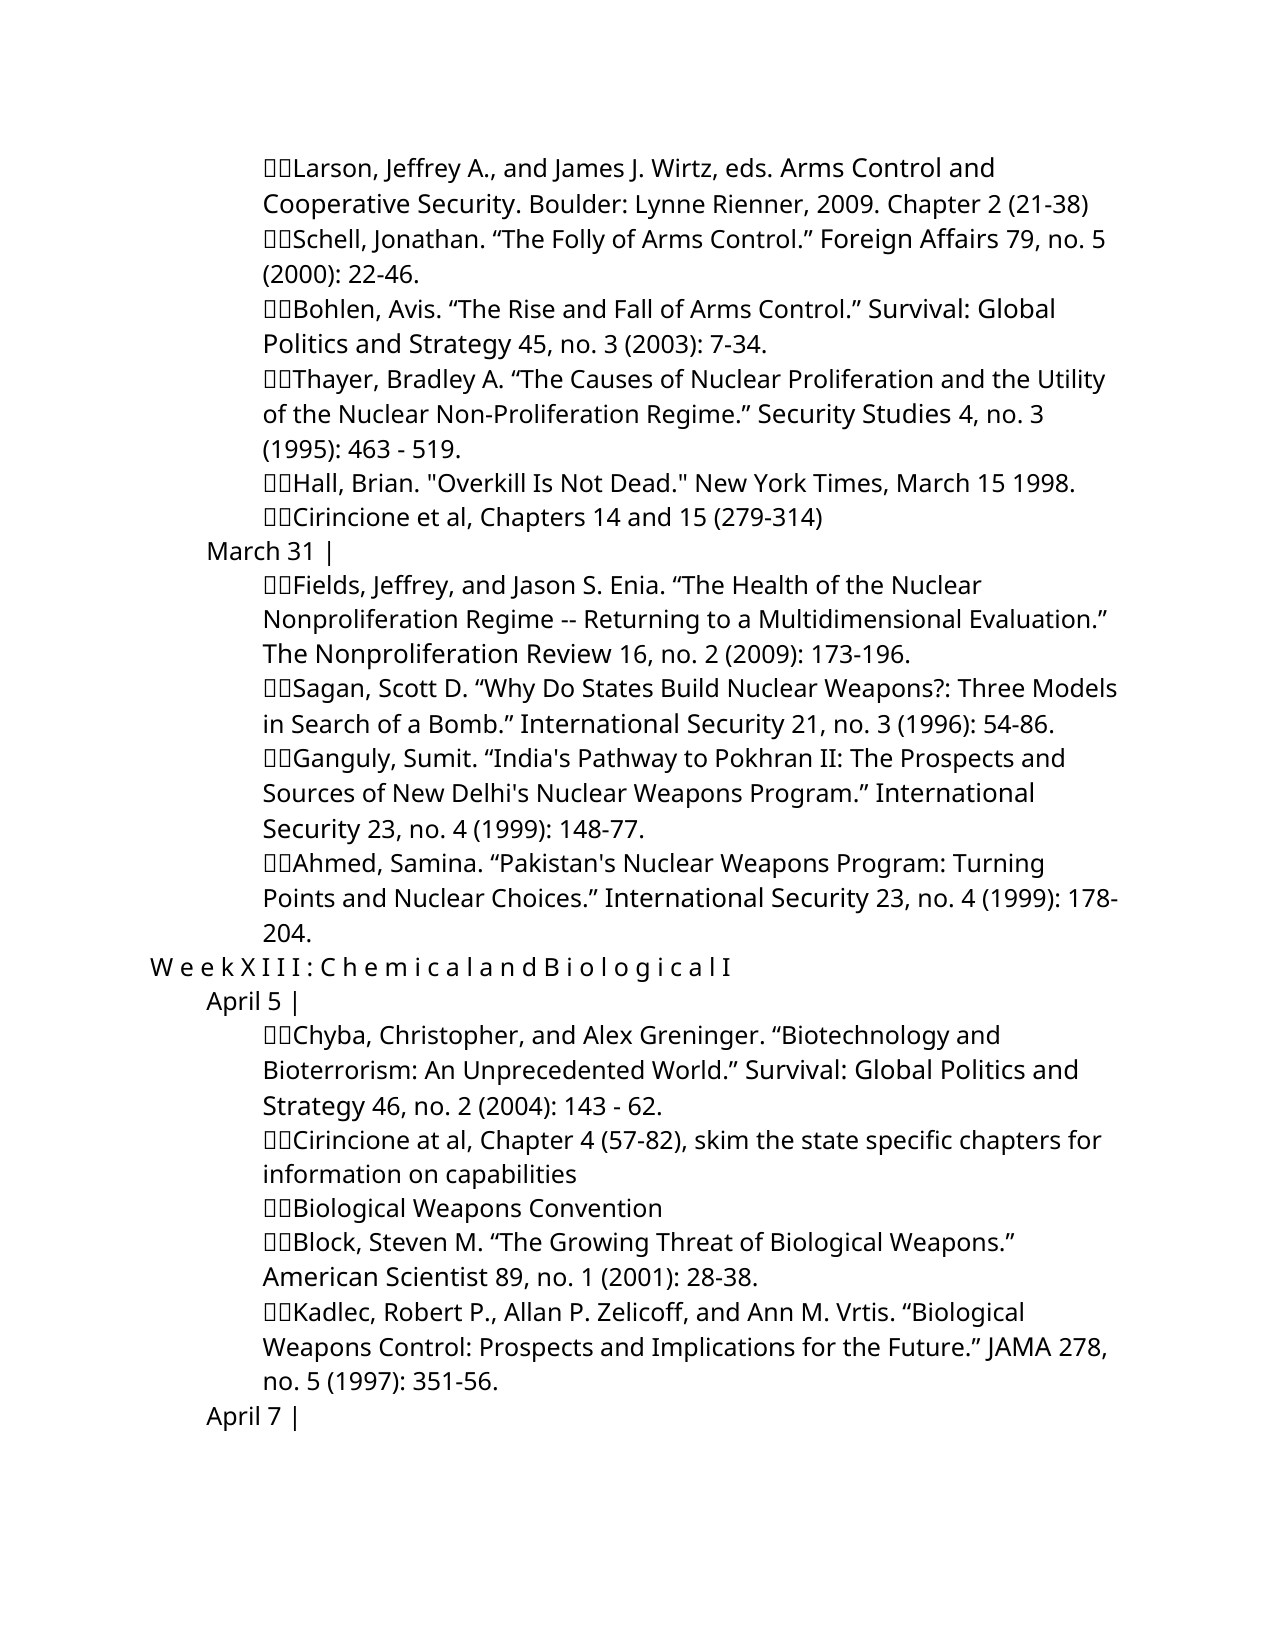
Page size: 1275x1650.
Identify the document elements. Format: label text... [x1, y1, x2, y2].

text April 7 | [206, 1398, 1125, 1432]
text April 5 | [206, 983, 1125, 1018]
text Ganguly, Sumit. “India's Pathway to Pokhran II: The Prospects and Sources of New Delhi's Nuclear Weapons Program.” International Security 23, no. 4 (1999): 148-77. [262, 741, 1125, 846]
text Cirincione et al, Chapters 14 and 15 (279-314) [262, 499, 1125, 533]
text Ahmed, Samina. “Pakistan's Nuclear Weapons Program: Turning Points and Nuclear Choices.” International Security 23, no. 4 (1999): 178-204. [262, 846, 1125, 949]
text Biological Weapons Convention [262, 1191, 1125, 1225]
text Schell, Jonathan. “The Folly of Arms Control.” Foreign Affairs 79, no. 5 (2000): 22-46. [262, 221, 1125, 291]
text Kadlec, Robert P., Allan P. Zelicoff, and Ann M. Vrtis. “Biological Weapons Control: Prospects and Implications for the Future.” JAMA 278, no. 5 (1997): 351-56. [262, 1294, 1125, 1398]
text Larson, Jeffrey A., and James J. Wirtz, eds. Arms Control and Cooperative Security. Boulder: Lynne Rienner, 2009. Chapter 2 (21-38) [262, 150, 1125, 221]
text March 31 | [206, 533, 1125, 567]
text Thayer, Bradley A. “The Causes of Nuclear Proliferation and the Utility of the Nuclear Non-Proliferation Regime.” Security Studies 4, no. 3 (1995): 463 - 519. [262, 362, 1125, 465]
text W e e k X I I I : C h e m i c a l a n d B i o l o g i c a l I [150, 949, 1125, 983]
text Sagan, Scott D. “Why Do States Build Nuclear Weapons?: Three Models in Search of a Bomb.” International Security 21, no. 3 (1996): 54-86. [262, 671, 1125, 741]
text Chyba, Christopher, and Alex Greninger. “Biotechnology and Bioterrorism: An Unprecedented World.” Survival: Global Politics and Strategy 46, no. 2 (2004): 143 - 62. [262, 1018, 1125, 1123]
text Bohlen, Avis. “The Rise and Fall of Arms Control.” Survival: Global Politics and Strategy 45, no. 3 (2003): 7-34. [262, 291, 1125, 362]
text Fields, Jeffrey, and Jason S. Enia. “The Health of the Nuclear Nonproliferation Regime -- Returning to a Multidimensional Evaluation.” The Nonproliferation Review 16, no. 2 (2009): 173-196. [262, 567, 1125, 671]
text Hall, Brian. "Overkill Is Not Dead." New York Times, March 15 1998. [262, 465, 1125, 499]
text Block, Steven M. “The Growing Threat of Biological Weapons.” American Scientist 89, no. 1 (2001): 28-38. [262, 1225, 1125, 1294]
text Cirincione at al, Chapter 4 (57-82), skim the state specific chapters for information on capabilities [262, 1123, 1125, 1191]
